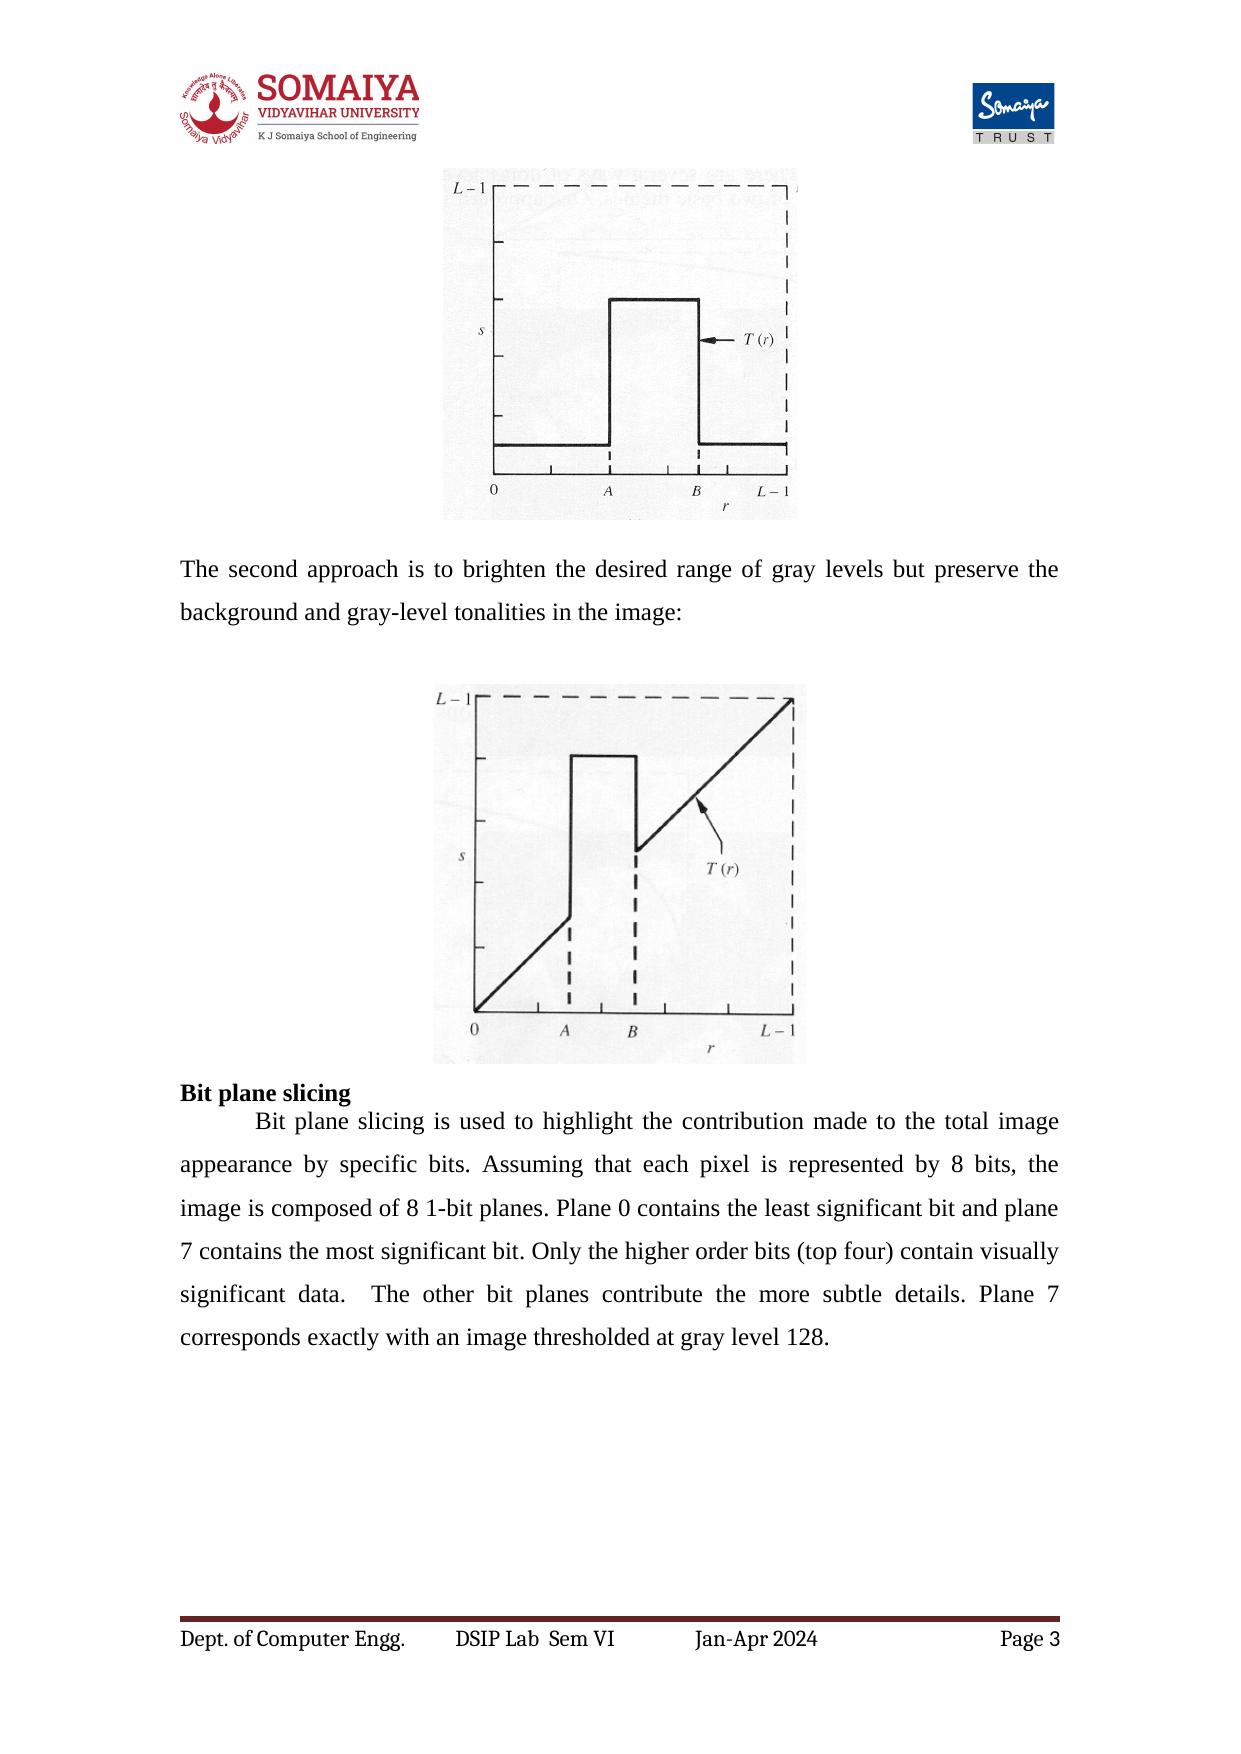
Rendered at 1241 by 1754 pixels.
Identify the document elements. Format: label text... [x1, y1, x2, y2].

picture [180, 73, 419, 144]
picture [433, 683, 807, 1064]
picture [972, 83, 1055, 144]
text Bit plane slicing [180, 1078, 1060, 1106]
text Bit plane slicing is used to highlight the contribution made to the total image appearance by specific bits. Assuming that each pixel is represented by 8 bits, the image is composed of 8 1-bit planes. Plane 0 contains the least significant bit and plane 7 contains the most significant bit. Only the higher order bits (top four) contain visually significant data. The other bit planes contribute the more subtle details. Plane 7 corresponds exactly with an image thresholded at gray level 128. [180, 1106, 1060, 1351]
text The second approach is to brighten the desired range of gray levels but preserve the background and gray-level tonalities in the image: [180, 554, 1060, 626]
picture [442, 168, 798, 520]
